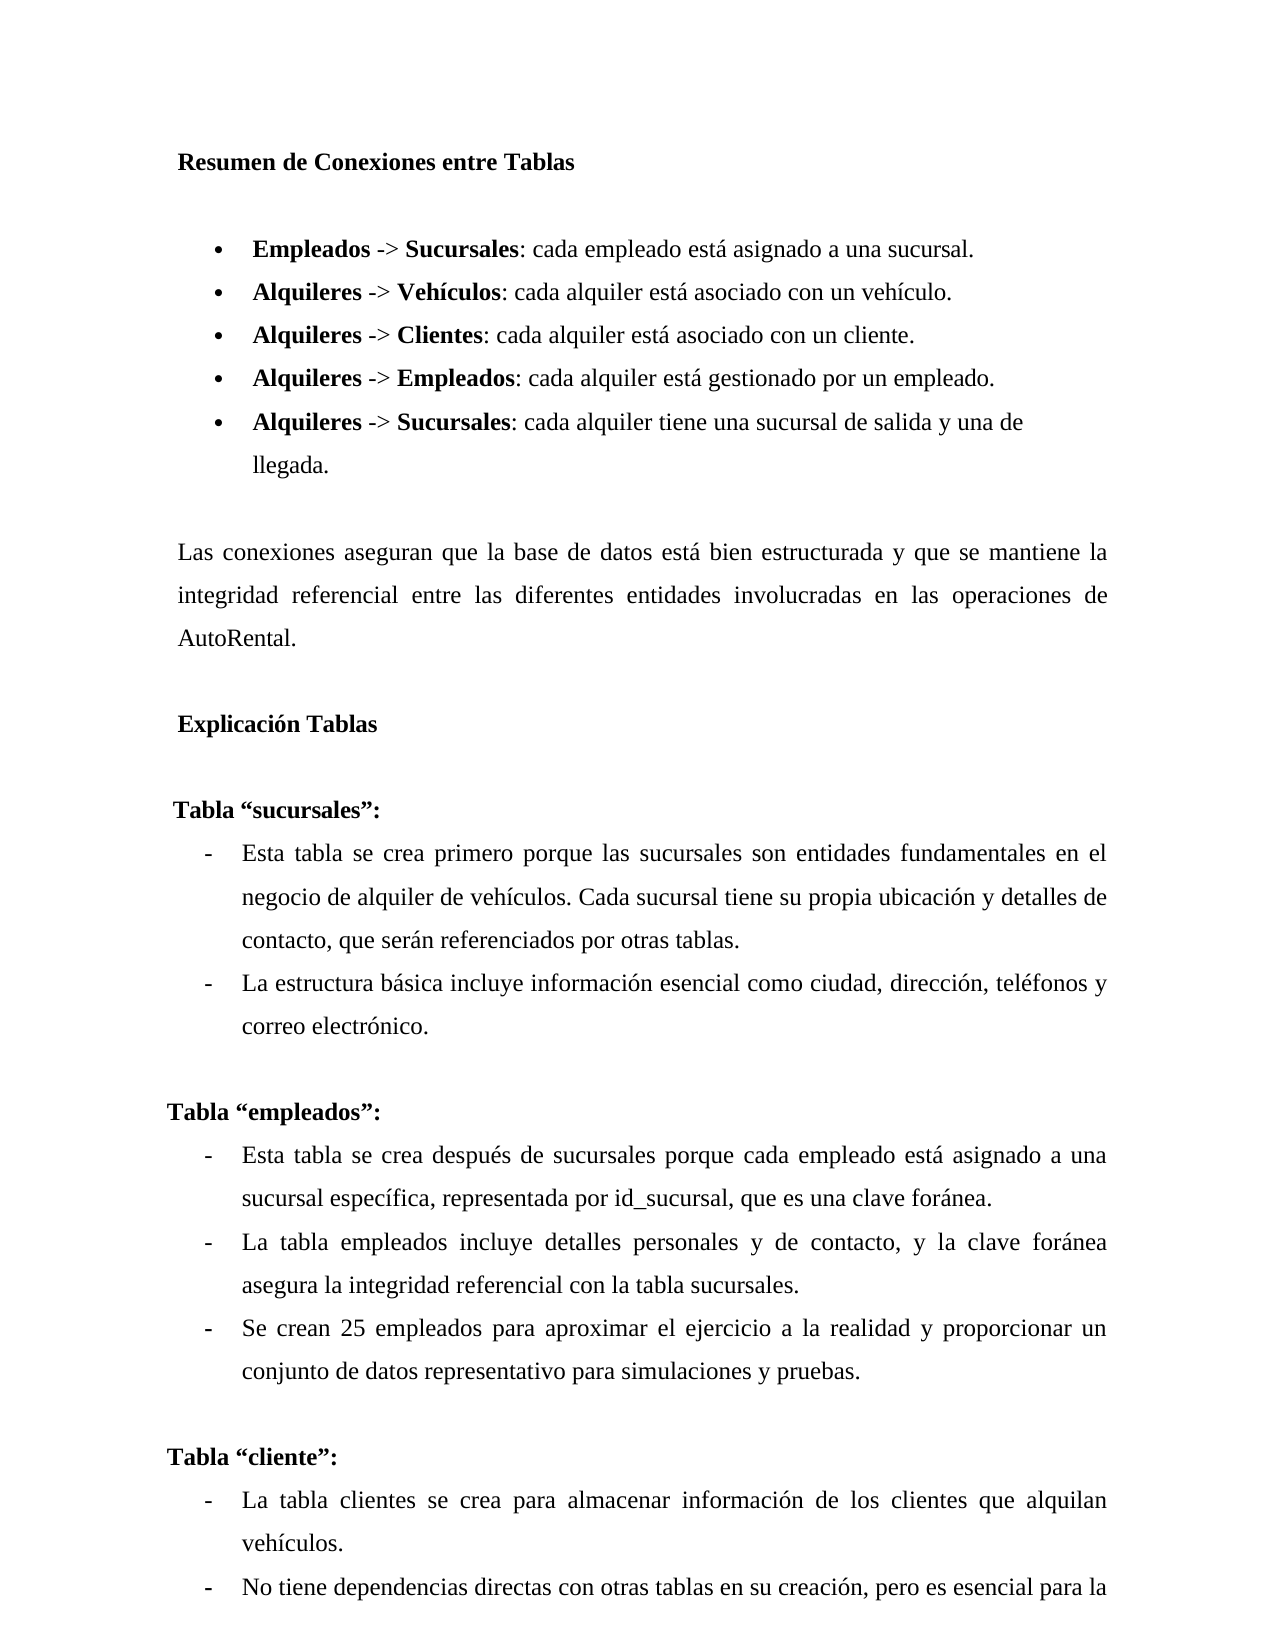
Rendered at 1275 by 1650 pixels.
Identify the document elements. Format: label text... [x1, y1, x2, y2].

list Alquileres -> Clientes: cada alquiler está asociado con un cliente. [215, 320, 1108, 349]
text Explicación Tablas [177, 709, 1108, 738]
list Esta tabla se crea después de sucursales porque cada empleado está asignado a una sucursal específica, representada por id_sucursal, que es una clave foránea. [204, 1140, 1108, 1212]
text Tabla “cliente”: [167, 1442, 1108, 1471]
text Las conexiones aseguran que la base de datos está bien estructurada y que se mantiene la integridad referencial entre las diferentes entidades involucradas en las operaciones de AutoRental. [177, 537, 1108, 652]
list La tabla clientes se crea para almacenar información de los clientes que alquilan vehículos. [204, 1485, 1108, 1557]
list Se crean 25 empleados para aproximar el ejercicio a la realidad y proporcionar un conjunto de datos representativo para simulaciones y pruebas. [204, 1313, 1108, 1385]
list Alquileres -> Sucursales: cada alquiler tiene una sucursal de salida y una de llegada. [215, 407, 1023, 478]
list La estructura básica incluye información esencial como ciudad, dirección, teléfonos y correo electrónico. [204, 968, 1108, 1040]
list La tabla empleados incluye detalles personales y de contacto, y la clave foránea asegura la integridad referencial con la tabla sucursales. [204, 1227, 1108, 1298]
list Esta tabla se crea primero porque las sucursales son entidades fundamentales en el negocio de alquiler de vehículos. Cada sucursal tiene su propia ubicación y detalles de contacto, que serán referenciados por otras tablas. [204, 838, 1108, 953]
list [204, 1572, 1108, 1600]
text Tabla “sucursales”: [167, 795, 1108, 824]
list Alquileres -> Empleados: cada alquiler está gestionado por un empleado. [215, 363, 1108, 392]
text Resumen de Conexiones entre Tablas [177, 147, 1108, 176]
list Alquileres -> Vehículos: cada alquiler está asociado con un vehículo. [215, 277, 1108, 306]
text Tabla “empleados”: [167, 1097, 1108, 1126]
list Empleados -> Sucursales: cada empleado está asignado a una sucursal. [215, 234, 1108, 263]
